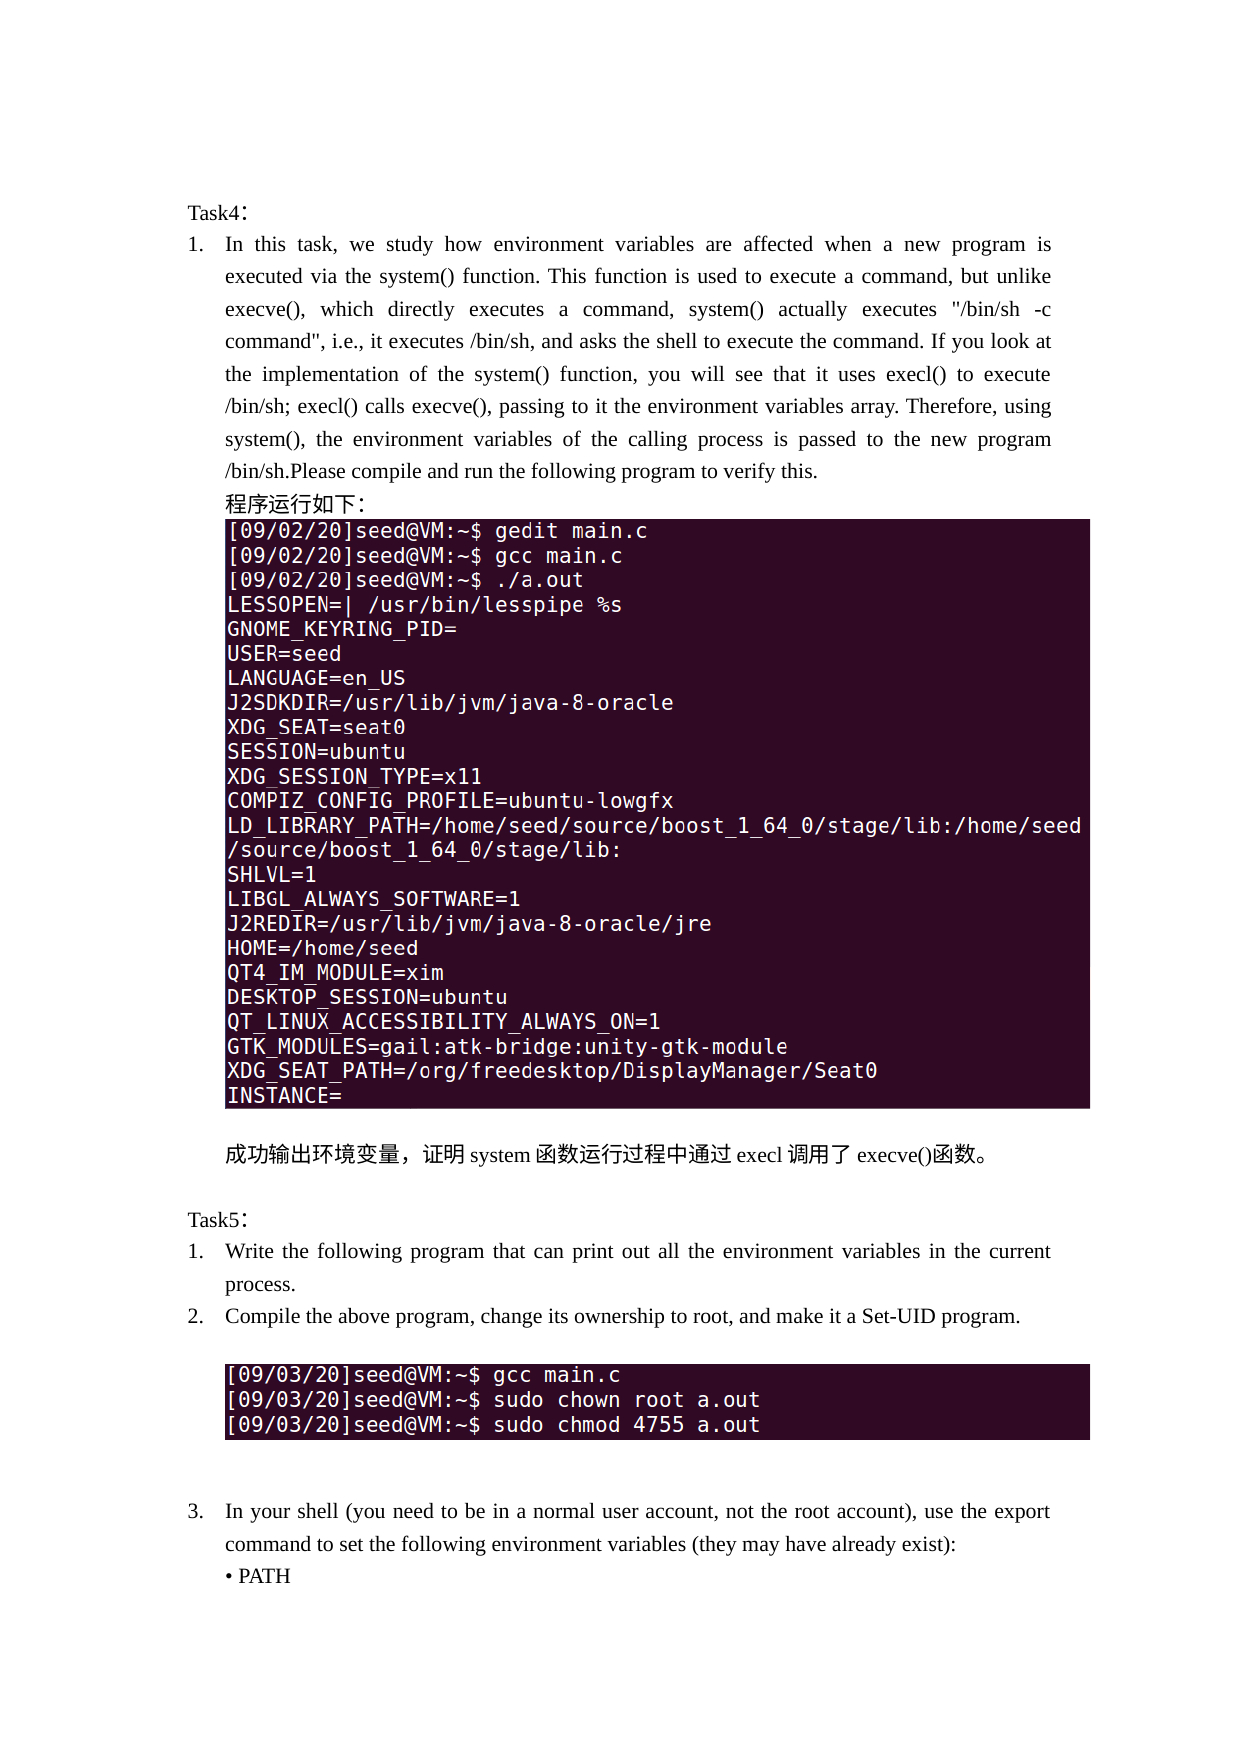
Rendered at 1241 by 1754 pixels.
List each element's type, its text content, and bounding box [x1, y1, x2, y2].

list Compile the above program, change its ownership to root, and make it a Set-UID program. [187, 1299, 1053, 1332]
list • PATH [225, 1559, 1053, 1592]
text Task4： [187, 194, 1053, 227]
list 成功输出环境变量，证明system函数运行过程中通过execl调用了execve()函数。 [225, 1137, 1053, 1169]
list In your shell (you need to be in a normal user account, not the root account), use the export command to set the following environment variables (they may have already exist): [187, 1494, 1053, 1559]
list Write the following program that can print out all the environment variables in the current process. [187, 1234, 1053, 1299]
list 程序运行如下： [225, 487, 1053, 519]
text Task5： [187, 1202, 1053, 1234]
list In this task, we study how environment variables are affected when a new program is executed via the system() function. This function is used to execute a command, but unlike execve(), which directly executes a command, system() actually executes "/bin/sh -c command", i.e., it executes /bin/sh, and asks the shell to execute the command. If you look at the implementation of the system() function, you will see that it uses execl() to execute /bin/sh; execl() calls execve(), passing to it the environment variables array. Therefore, using system(), the environment variables of the calling process is passed to the new program /bin/sh.Please compile and run the following program to verify this. [187, 227, 1053, 487]
